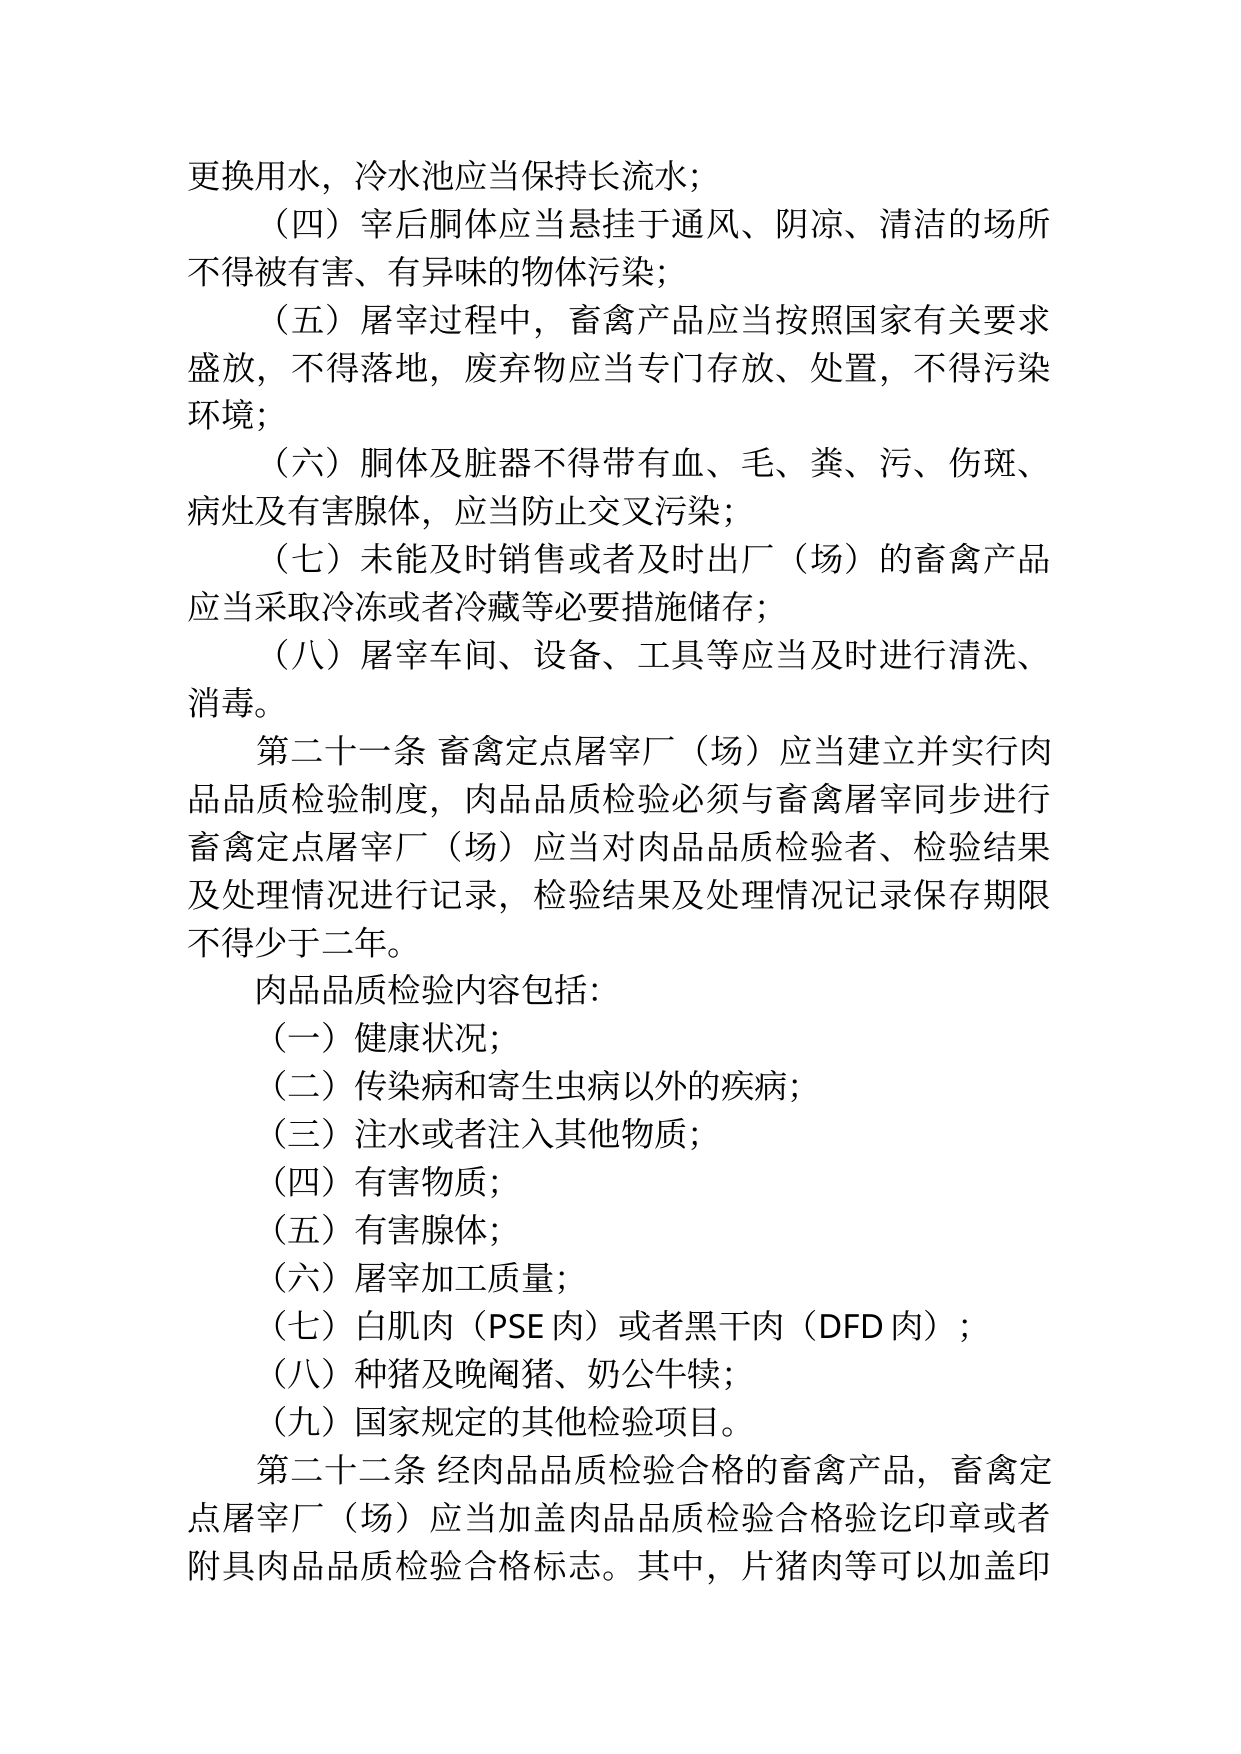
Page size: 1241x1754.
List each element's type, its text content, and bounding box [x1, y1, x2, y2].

text （七）未能及时销售或者及时出厂（场）的畜禽产品应当采取冷冻或者冷藏等必要措施储存； [187, 533, 1053, 629]
text （二）传染病和寄生虫病以外的疾病； [187, 1060, 1053, 1108]
text （七）白肌肉（PSE肉）或者黑干肉（DFD肉）； [187, 1300, 1053, 1348]
text （三）注水或者注入其他物质； [187, 1108, 1053, 1156]
text 肉品品质检验内容包括： [187, 964, 1053, 1012]
text （六）屠宰加工质量； [187, 1252, 1053, 1300]
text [187, 150, 1053, 198]
text （四）宰后胴体应当悬挂于通风、阴凉、清洁的场所，不得被有害、有异味的物体污染； [187, 198, 1053, 294]
text （五）屠宰过程中，畜禽产品应当按照国家有关要求盛放，不得落地，废弃物应当专门存放、处置，不得污染环境； [187, 294, 1053, 437]
text （八）屠宰车间、设备、工具等应当及时进行清洗、消毒。 [187, 629, 1053, 725]
text （六）胴体及脏器不得带有血、毛、粪、污、伤斑、病灶及有害腺体，应当防止交叉污染； [187, 437, 1053, 533]
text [187, 1444, 1053, 1588]
text （九）国家规定的其他检验项目。 [187, 1396, 1053, 1444]
text （四）有害物质； [187, 1156, 1053, 1204]
text 第二十一条 畜禽定点屠宰厂（场）应当建立并实行肉品品质检验制度，肉品品质检验必须与畜禽屠宰同步进行。畜禽定点屠宰厂（场）应当对肉品品质检验者、检验结果及处理情况进行记录，检验结果及处理情况记录保存期限不得少于二年。 [187, 725, 1053, 964]
text （八）种猪及晚阉猪、奶公牛犊； [187, 1348, 1053, 1396]
text （五）有害腺体； [187, 1204, 1053, 1252]
text （一）健康状况； [187, 1012, 1053, 1060]
